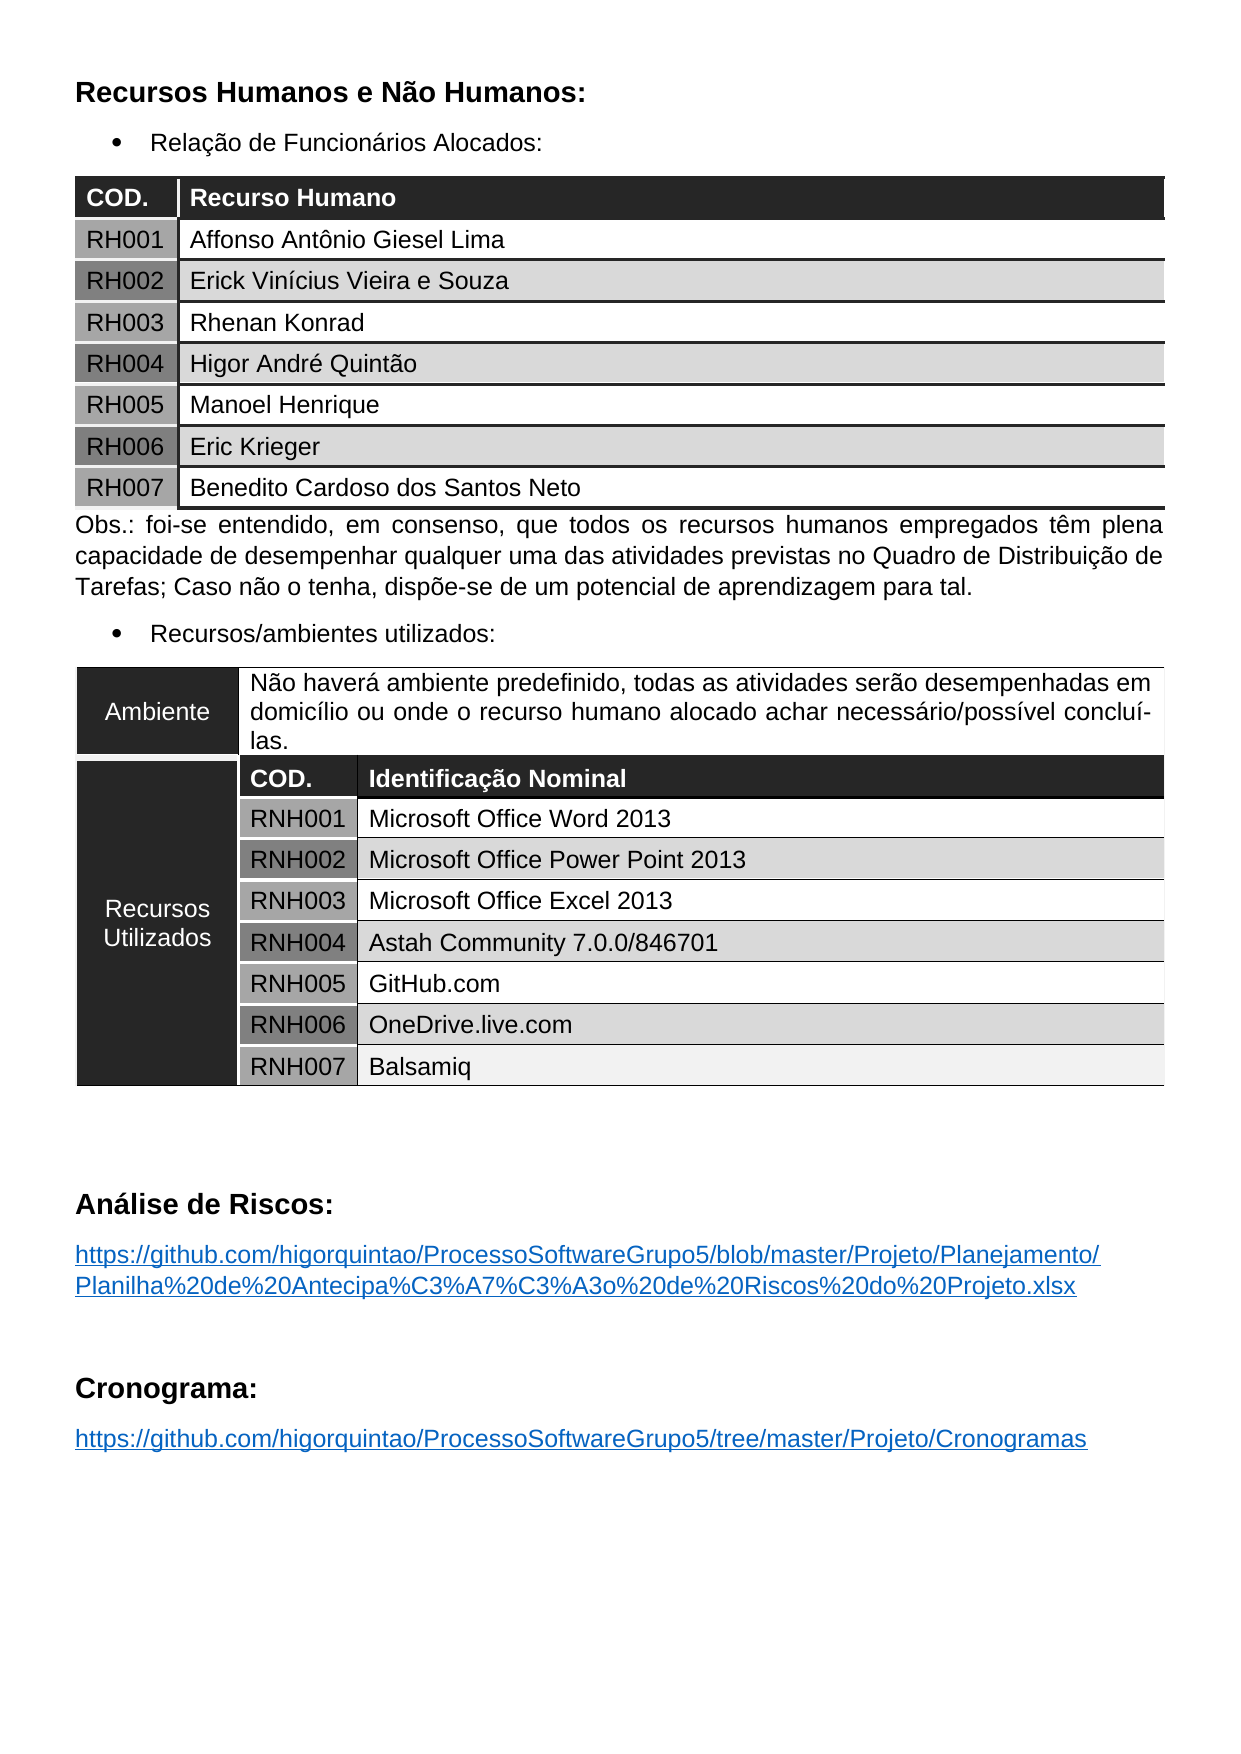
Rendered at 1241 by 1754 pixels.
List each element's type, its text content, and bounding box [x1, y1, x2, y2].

table_cell RNH003 [240, 882, 357, 920]
table_cell RNH001 [240, 799, 357, 837]
table_cell Benedito Cardoso dos Santos Neto [180, 468, 1164, 506]
table_cell RH007 [75, 468, 177, 506]
table_cell Higor André Quintão [180, 344, 1164, 382]
table_cell RNH002 [240, 840, 357, 878]
table_cell Microsoft Office Power Point 2013 [358, 838, 1164, 878]
table_cell RH005 [75, 386, 177, 424]
table_cell Balsamiq [358, 1045, 1164, 1085]
table_header Ambiente [77, 668, 238, 754]
text https://github.com/higorquintao/ProcessoSoftwareGrupo5/blob/master/Projeto/Planejamento/Planilha%20de%20Antecipa%C3%A7%C3%A3o%20de%20Riscos%20do%20Projeto.xlsx [75, 1240, 1165, 1299]
table_cell RNH005 [240, 964, 357, 1003]
text Obs.: foi-se entendido, em consenso, que todos os recursos humanos empregados têm plena capacidade de desempenhar qualquer uma das atividades previstas no Quadro de Distribuição de Tarefas; Caso não o tenha, dispõe-se de um potencial de aprendizagem para tal. [75, 510, 1165, 600]
table_header Não haverá ambiente predefinido, todas as atividades serão desempenhadas em domicílio ou onde o recurso humano alocado achar necessário/possível concluí-las. [239, 668, 1164, 754]
table_cell RH006 [75, 427, 177, 465]
table_cell RNH006 [240, 1006, 357, 1044]
text Cronograma: [75, 1371, 1165, 1405]
table_cell RNH004 [240, 923, 357, 961]
list Relação de Funcionários Alocados: [112, 128, 1165, 157]
table_cell Microsoft Office Excel 2013 [358, 880, 1164, 920]
text Análise de Riscos: [75, 1187, 1165, 1220]
table_cell Identificação Nominal [358, 761, 1164, 796]
table_cell Recursos Utilizados [77, 761, 237, 1085]
table_cell GitHub.com [358, 962, 1164, 1003]
text https://github.com/higorquintao/ProcessoSoftwareGrupo5/tree/master/Projeto/Cronogramas [75, 1424, 1165, 1453]
table_cell Microsoft Office Word 2013 [358, 799, 1164, 837]
table_cell OneDrive.live.com [358, 1004, 1164, 1044]
table_cell Affonso Antônio Giesel Lima [180, 220, 1164, 258]
table_cell COD. [240, 761, 357, 796]
table_cell Erick Vinícius Vieira e Souza [180, 261, 1164, 300]
table_header COD. [75, 179, 177, 217]
table_cell RNH007 [240, 1047, 357, 1085]
table_cell Manoel Henrique [180, 386, 1164, 424]
table_cell Eric Krieger [180, 427, 1164, 465]
table_cell RH002 [75, 261, 177, 300]
table_cell RH003 [75, 303, 177, 341]
table_cell Astah Community 7.0.0/846701 [358, 921, 1164, 961]
list Recursos/ambientes utilizados: [112, 619, 1165, 648]
table_cell RH001 [75, 220, 177, 258]
text Recursos Humanos e Não Humanos: [75, 75, 1165, 108]
table_cell RH004 [75, 344, 177, 382]
table_cell Rhenan Konrad [180, 303, 1164, 341]
table_header Recurso Humano [180, 179, 1164, 217]
